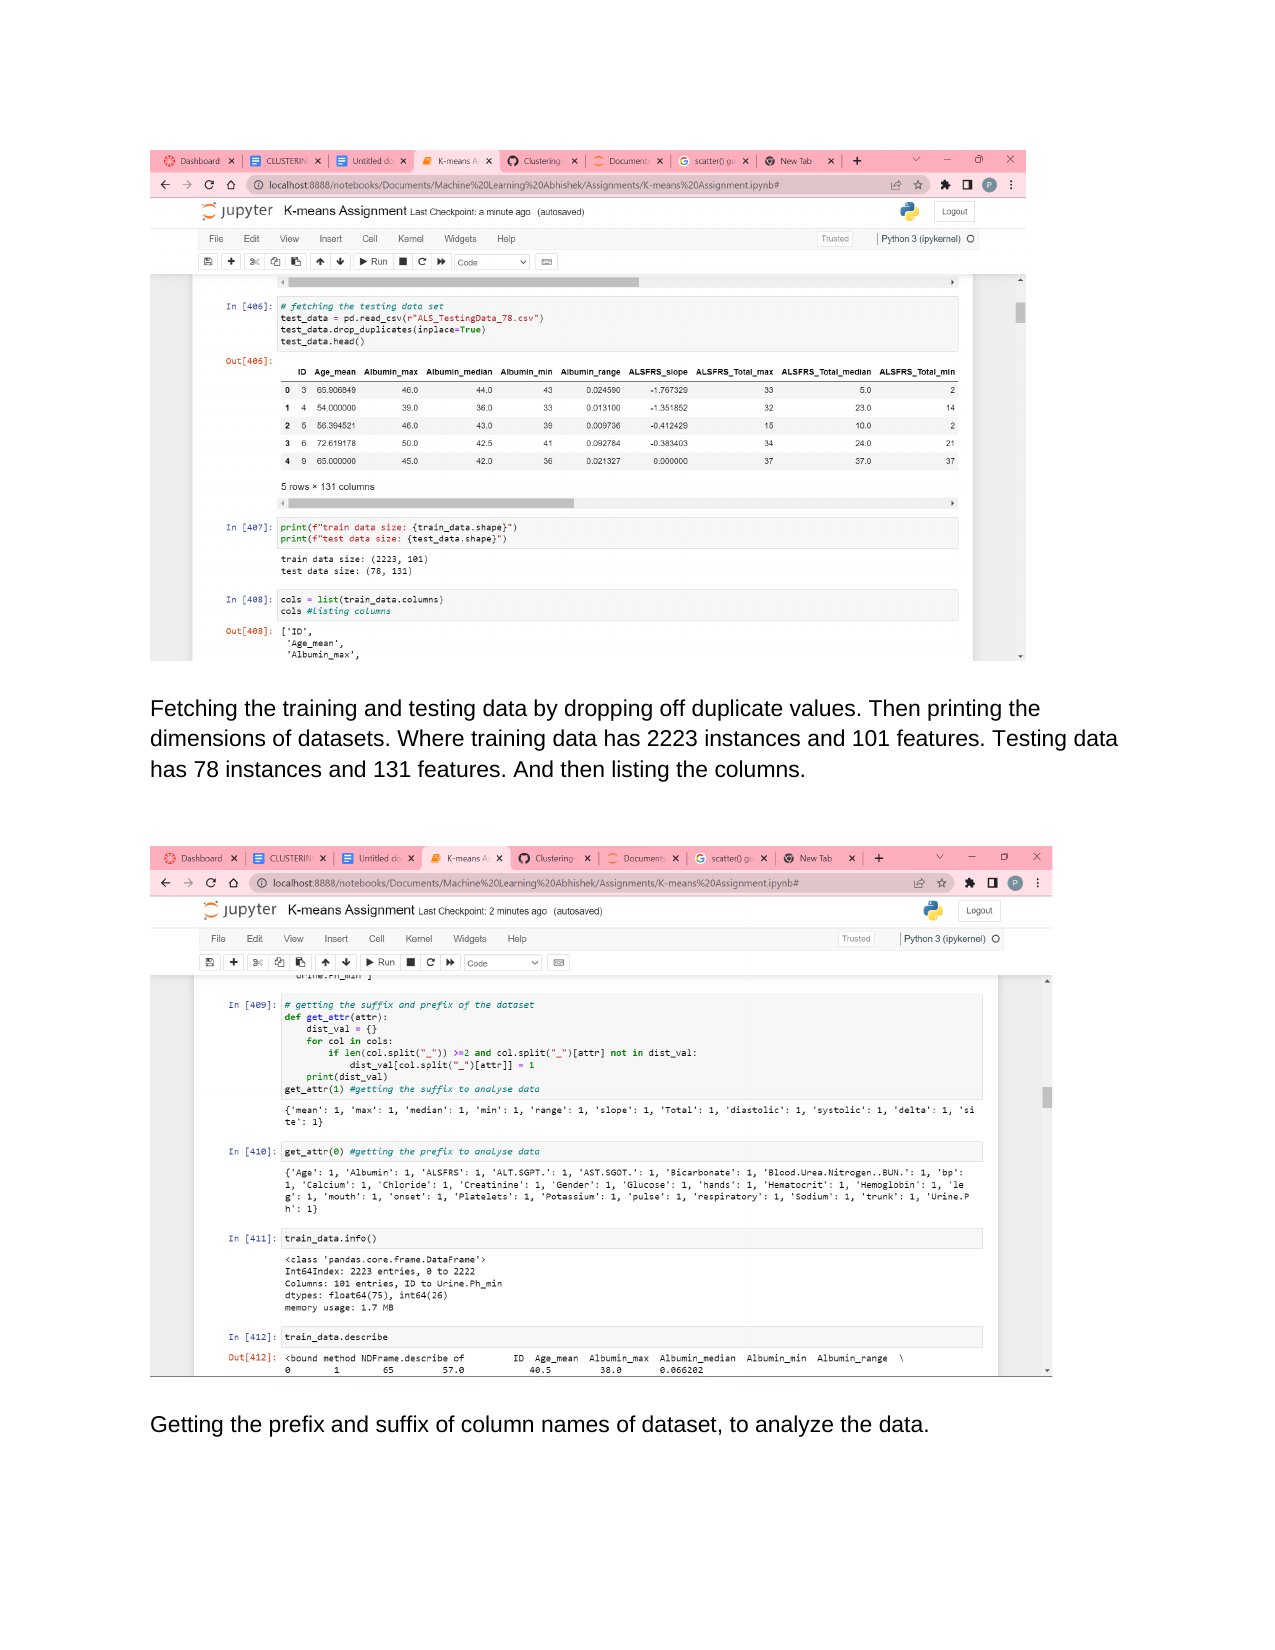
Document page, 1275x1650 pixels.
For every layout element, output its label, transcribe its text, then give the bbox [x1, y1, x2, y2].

picture [150, 150, 1026, 661]
text Fetching the training and testing data by dropping off duplicate values. Then printing the dimensions of datasets. Where training data has 2223 instances and 101 features. Testing data has 78 instances and 131 features. And then listing the columns. [150, 695, 1125, 782]
text Getting the prefix and suffix of column names of dataset, to analyze the data. [150, 1411, 1125, 1437]
picture [150, 846, 1053, 1377]
